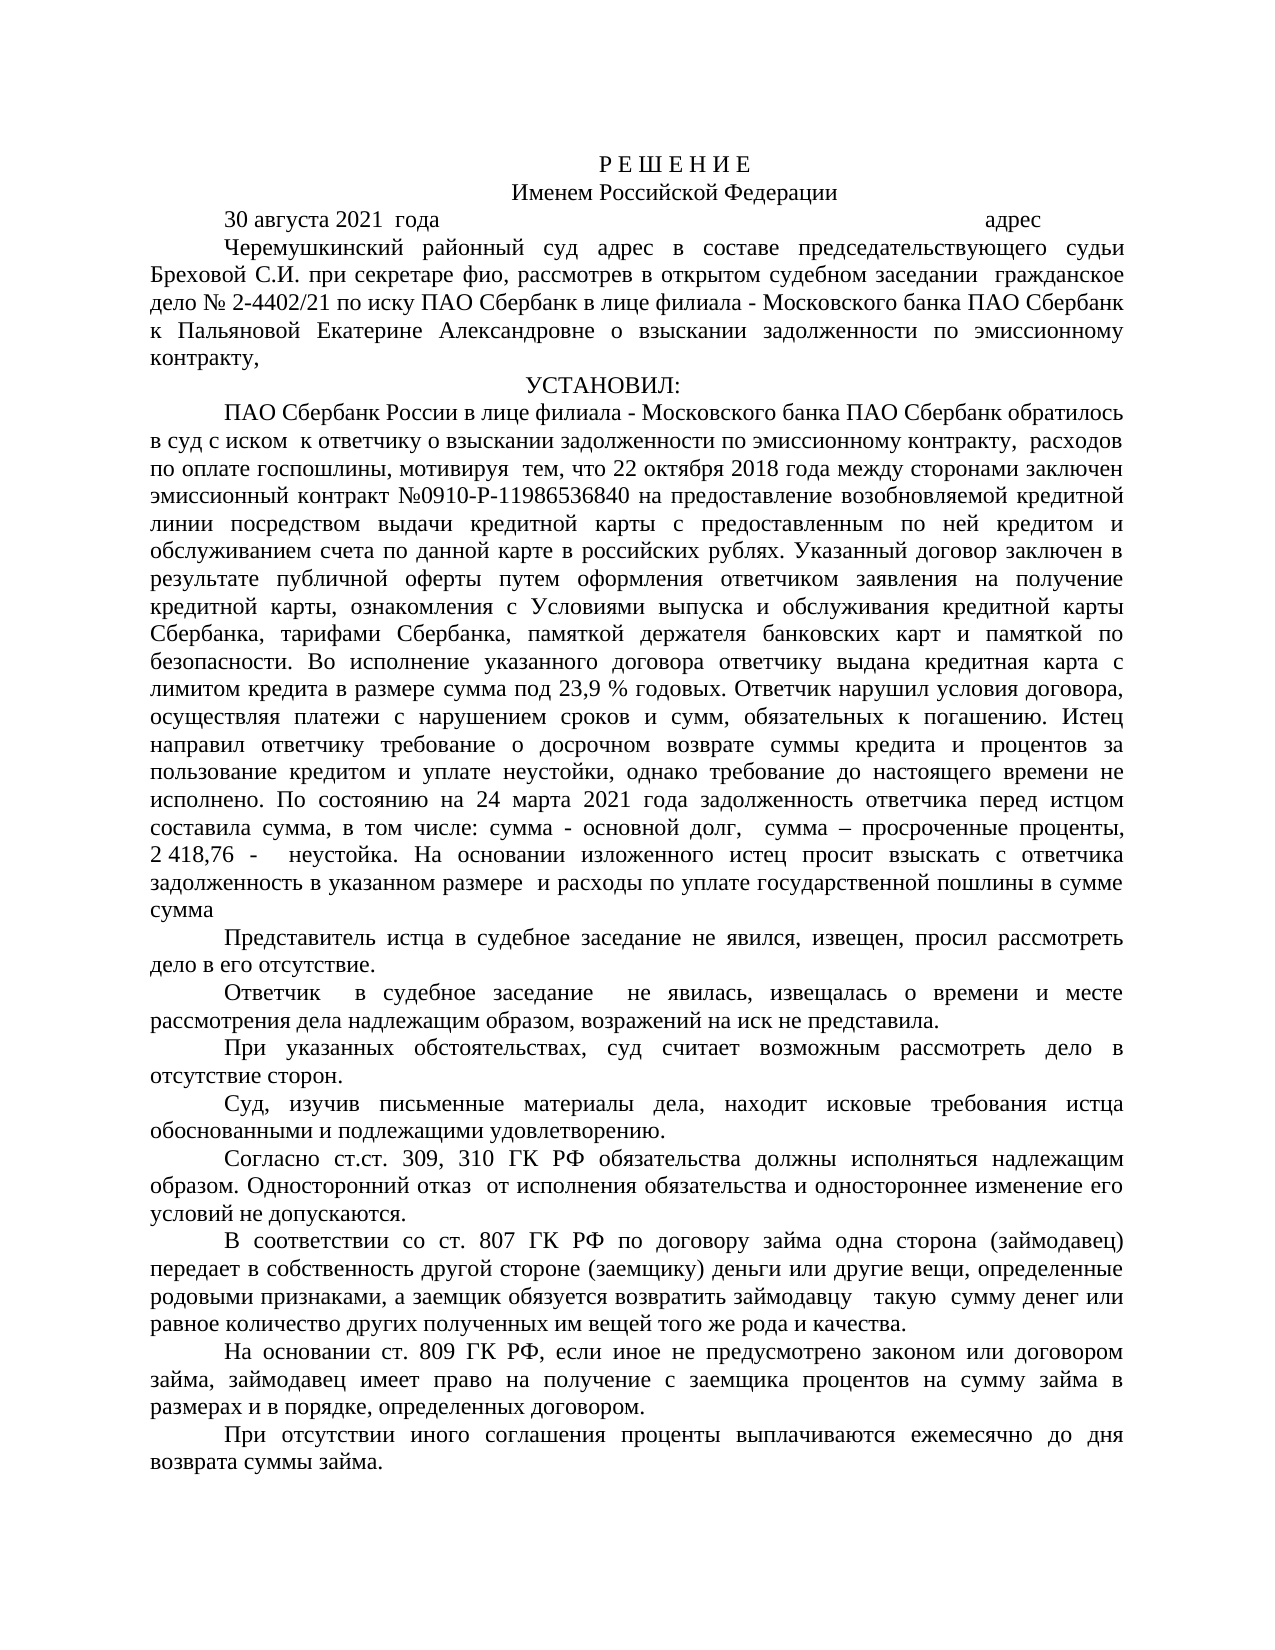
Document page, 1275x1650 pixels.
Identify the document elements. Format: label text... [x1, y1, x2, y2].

text Представитель истца в судебное заседание не явился, извещен, просил рассмотреть дело в его отсутствие. [150, 923, 1125, 978]
text 30 августа 2021 года адрес [150, 205, 1125, 233]
text ПАО Сбербанк России в лице филиала - Московского банка ПАО Сбербанк обратилось в суд с иском к ответчику о взыскании задолженности по эмиссионному контракту, расходов по оплате госпошлины, мотивируя тем, что 22 октября 2018 года между сторонами заключен эмиссионный контракт №0910-Р-11986536840 на предоставление возобновляемой кредитной линии посредством выдачи кредитной карты с предоставленным по ней кредитом и обслуживанием счета по данной карте в российских рублях. Указанный договор заключен в результате публичной оферты путем оформления ответчиком заявления на получение кредитной карты, ознакомления с Условиями выпуска и обслуживания кредитной карты Сбербанка, тарифами Сбербанка, памяткой держателя банковских карт и памяткой по безопасности. Во исполнение указанного договора ответчику выдана кредитная карта с лимитом кредита в размере сумма под 23,9 % годовых. Ответчик нарушил условия договора, осуществляя платежи с нарушением сроков и сумм, обязательных к погашению. Истец направил ответчику требование о досрочном возврате суммы кредита и процентов за пользование кредитом и уплате неустойки, однако требование до настоящего времени не исполнено. По состоянию на 24 марта 2021 года задолженность ответчика перед истцом составила сумма, в том числе: сумма - основной долг, сумма – просроченные проценты, 2 418,76 - неустойка. На основании изложенного истец просит взыскать с ответчика задолженность в указанном размере и расходы по уплате государственной пошлины в сумме сумма [150, 398, 1125, 923]
text Согласно ст.ст. 309, 310 ГК РФ обязательства должны исполняться надлежащим образом. Односторонний отказ от исполнения обязательства и одностороннее изменение его условий не допускаются. [150, 1144, 1125, 1227]
text УСТАНОВИЛ: [150, 371, 1125, 398]
text При указанных обстоятельствах, суд считает возможным рассмотреть дело в отсутствие сторон. [150, 1033, 1125, 1088]
text Черемушкинский районный суд адрес в составе председательствующего судьи Бреховой С.И. при секретаре фио, рассмотрев в открытом судебном заседании гражданское дело № 2-4402/21 по иску ПАО Сбербанк в лице филиала - Московского банка ПАО Сбербанк к Пальяновой Екатерине Александровне о взыскании задолженности по эмиссионному контракту, [150, 233, 1125, 371]
text Суд, изучив письменные материалы дела, находит исковые требования истца обоснованными и подлежащими удовлетворению. [150, 1088, 1125, 1144]
text При отсутствии иного соглашения проценты выплачиваются ежемесячно до дня возврата суммы займа. [150, 1420, 1125, 1475]
text На основании ст. 809 ГК РФ, если иное не предусмотрено законом или договором займа, займодавец имеет право на получение с заемщика процентов на сумму займа в размерах и в порядке, определенных договором. [150, 1337, 1125, 1420]
text Именем Российской Федерации [150, 178, 1125, 205]
text В соответствии со ст. 807 ГК РФ по договору займа одна сторона (займодавец) передает в собственность другой стороне (заемщику) деньги или другие вещи, определенные родовыми признаками, а заемщик обязуется возвратить займодавцу такую сумму денег или равное количество других полученных им вещей того же рода и качества. [150, 1227, 1125, 1337]
text Ответчик в судебное заседание не явилась, извещалась о времени и месте рассмотрения дела надлежащим образом, возражений на иск не представила. [150, 978, 1125, 1033]
text Р Е Ш Е Н И Е [150, 150, 1125, 178]
